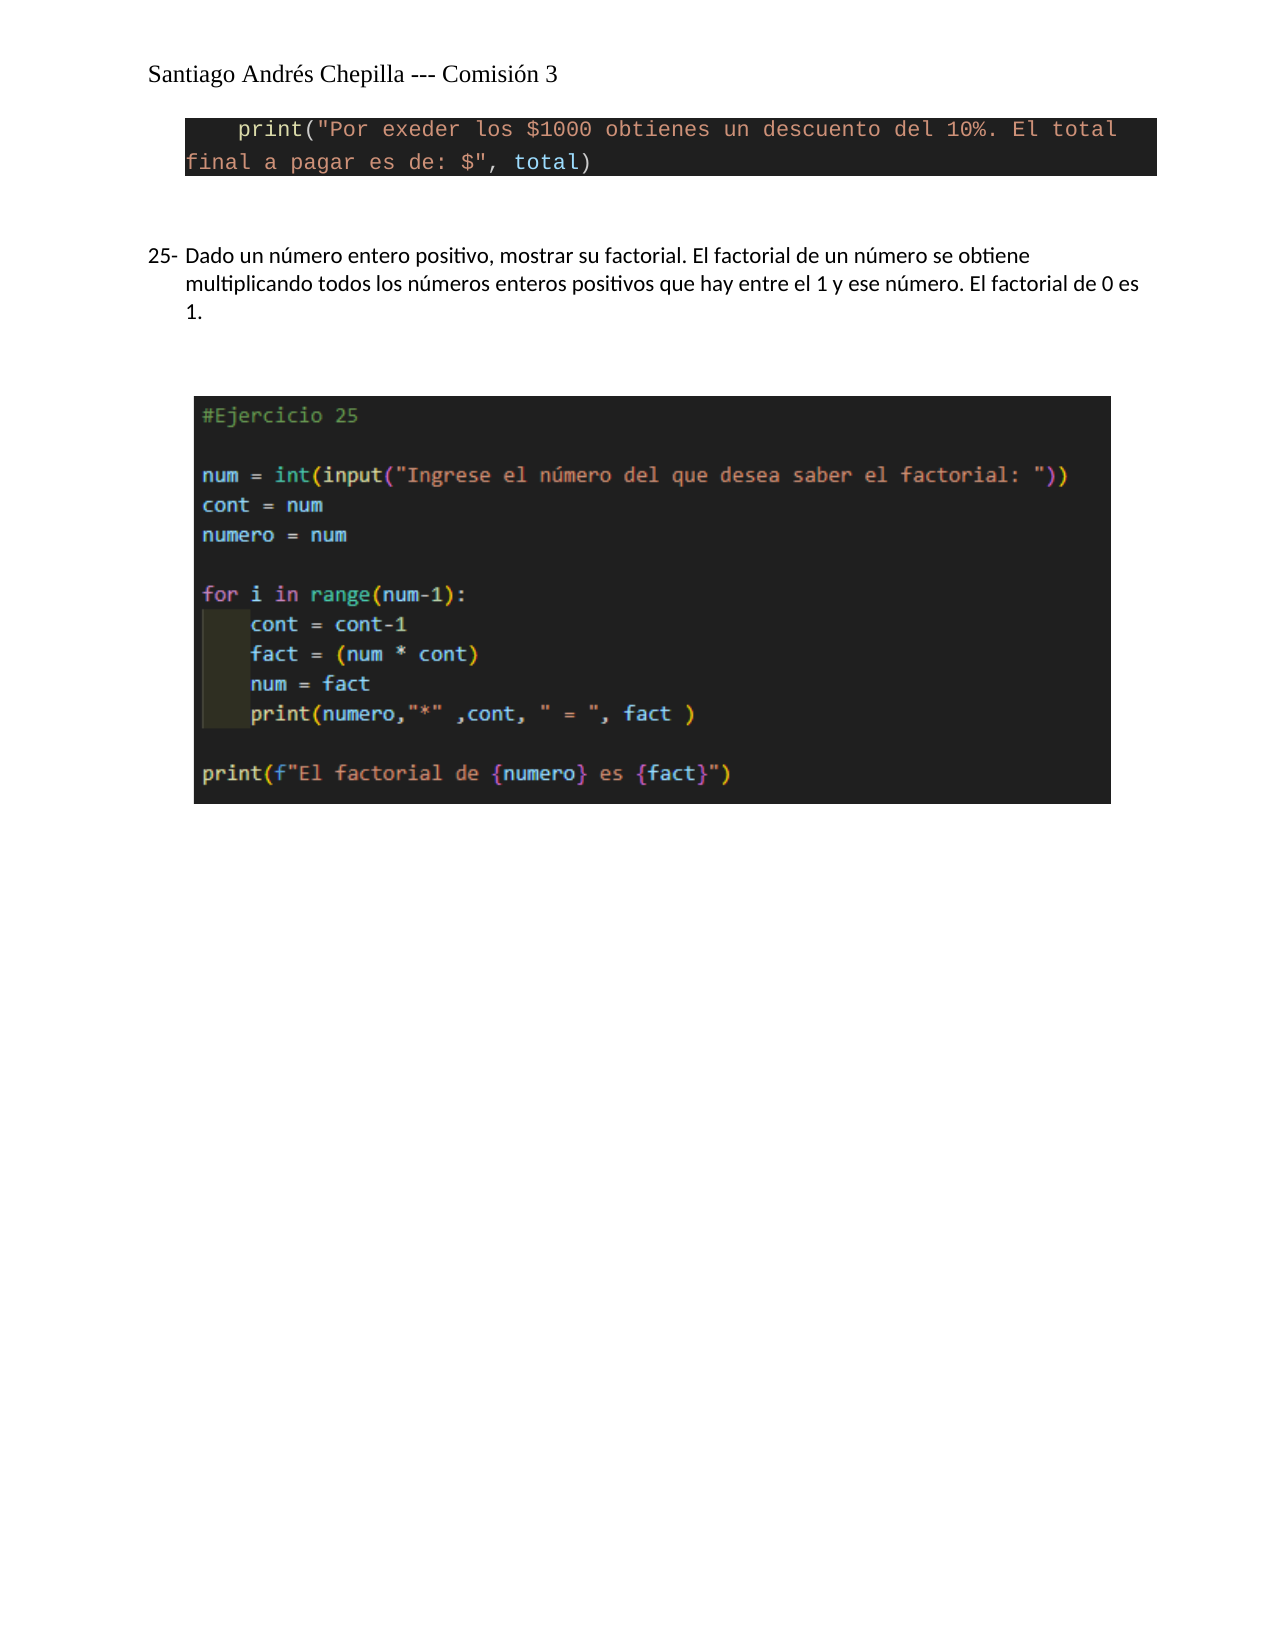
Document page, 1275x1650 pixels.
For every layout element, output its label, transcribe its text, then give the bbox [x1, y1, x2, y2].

list Dado un número entero positivo, mostrar su factorial. El factorial de un número se obtiene multiplicando todos los números enteros positivos que hay entre el 1 y ese número. El factorial de 0 es 1. [148, 241, 1157, 325]
picture [193, 396, 1111, 804]
text print("Por exeder los $1000 obtienes un descuento del 10%. El total final a pagar es de: $", total) [185, 118, 1157, 176]
